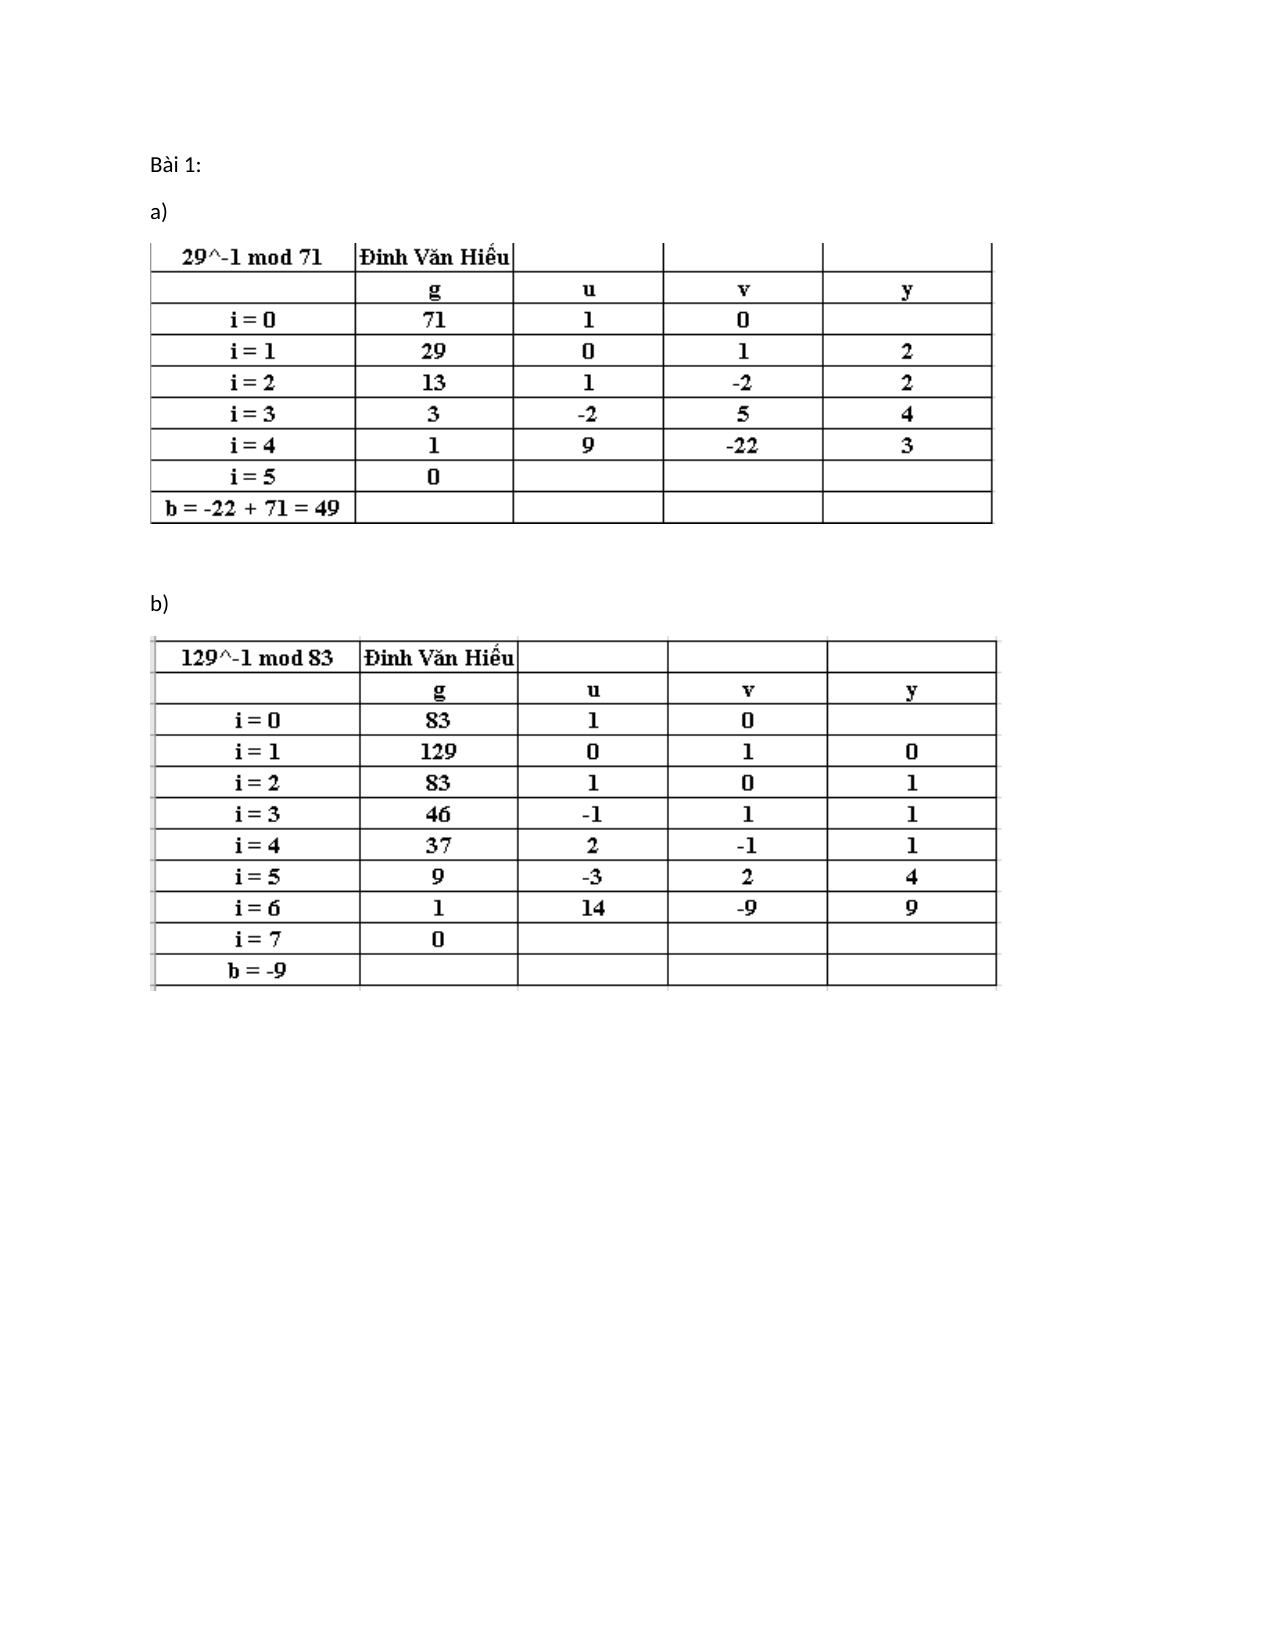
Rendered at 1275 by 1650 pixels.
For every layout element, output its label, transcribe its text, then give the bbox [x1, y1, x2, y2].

picture [150, 636, 1002, 991]
picture [150, 243, 996, 524]
text Bài 1: [150, 150, 1125, 178]
text b) [150, 589, 1125, 617]
text a) [150, 197, 1125, 225]
